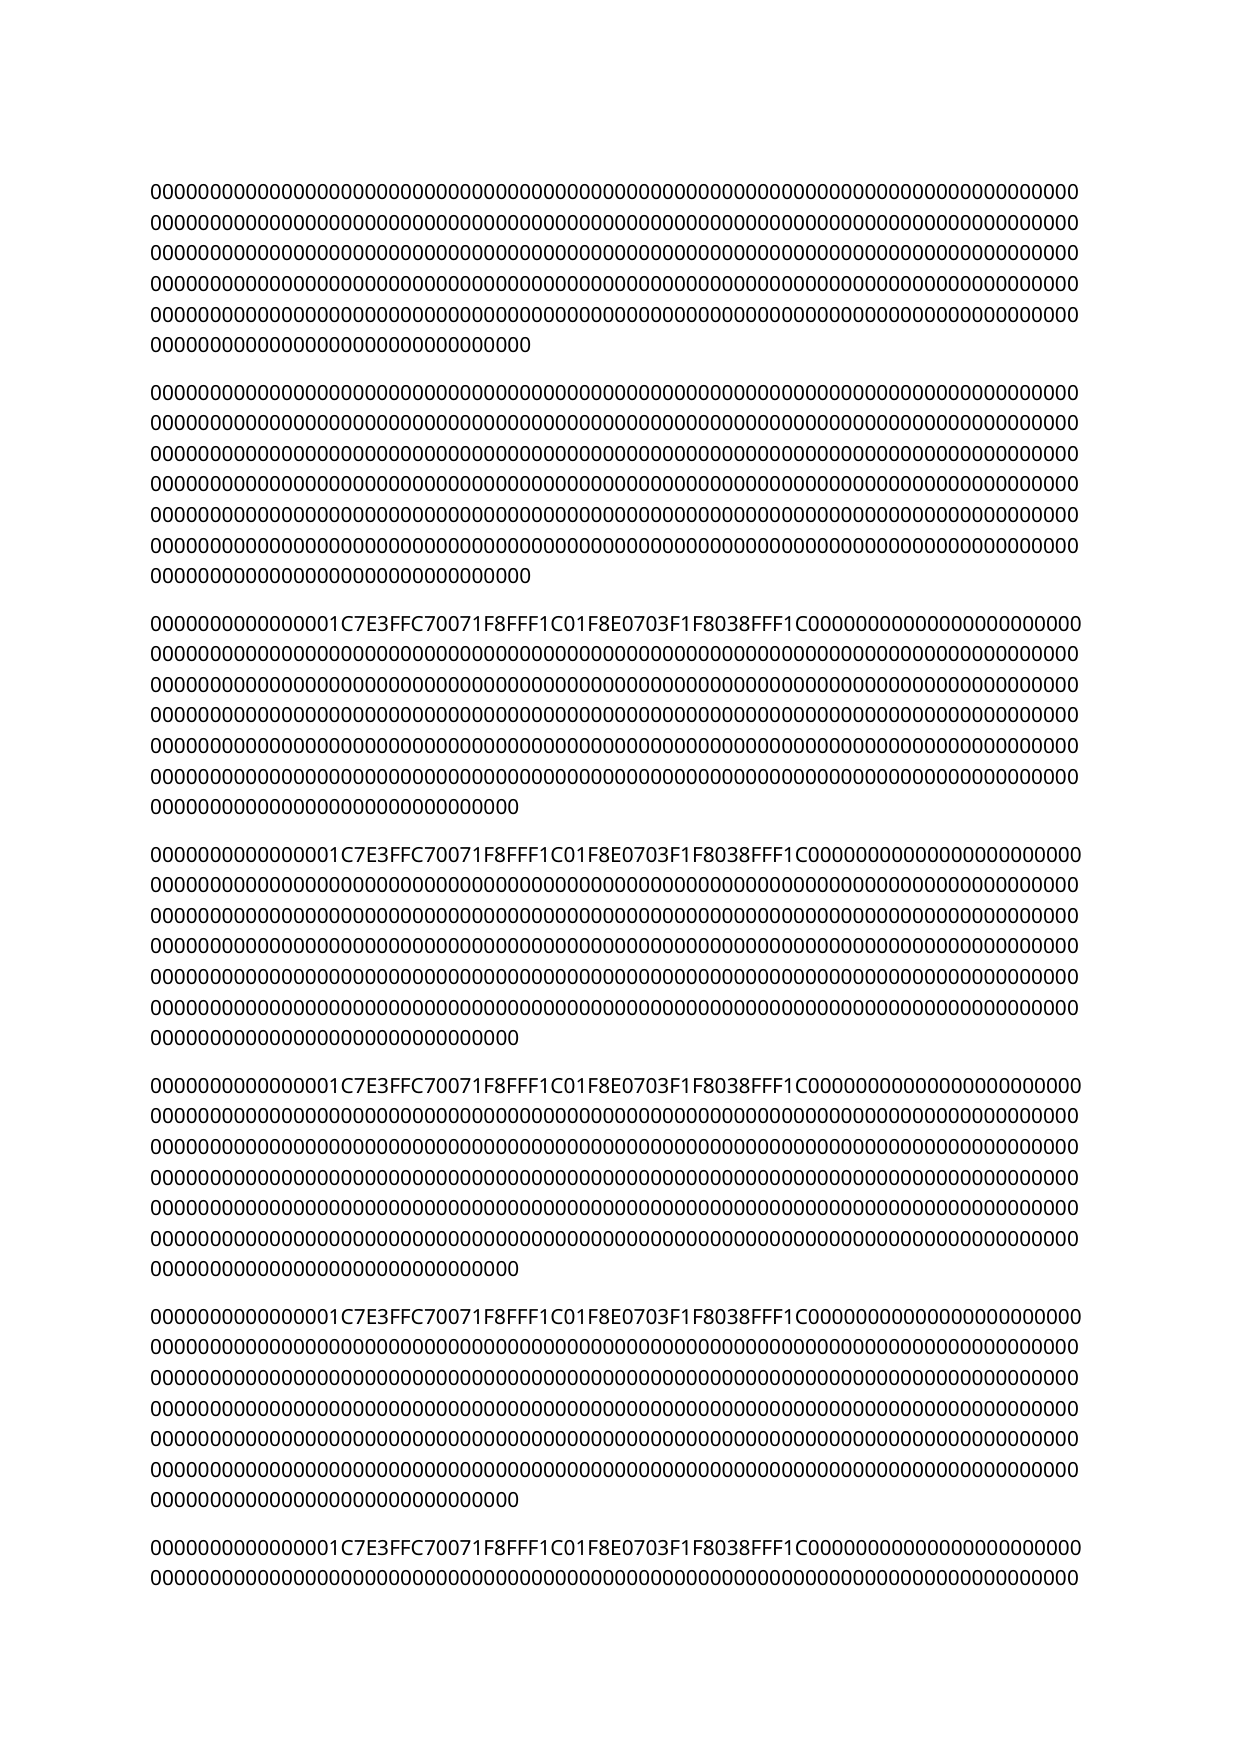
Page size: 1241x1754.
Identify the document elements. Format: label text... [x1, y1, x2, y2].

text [150, 177, 1090, 359]
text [150, 1533, 1090, 1592]
